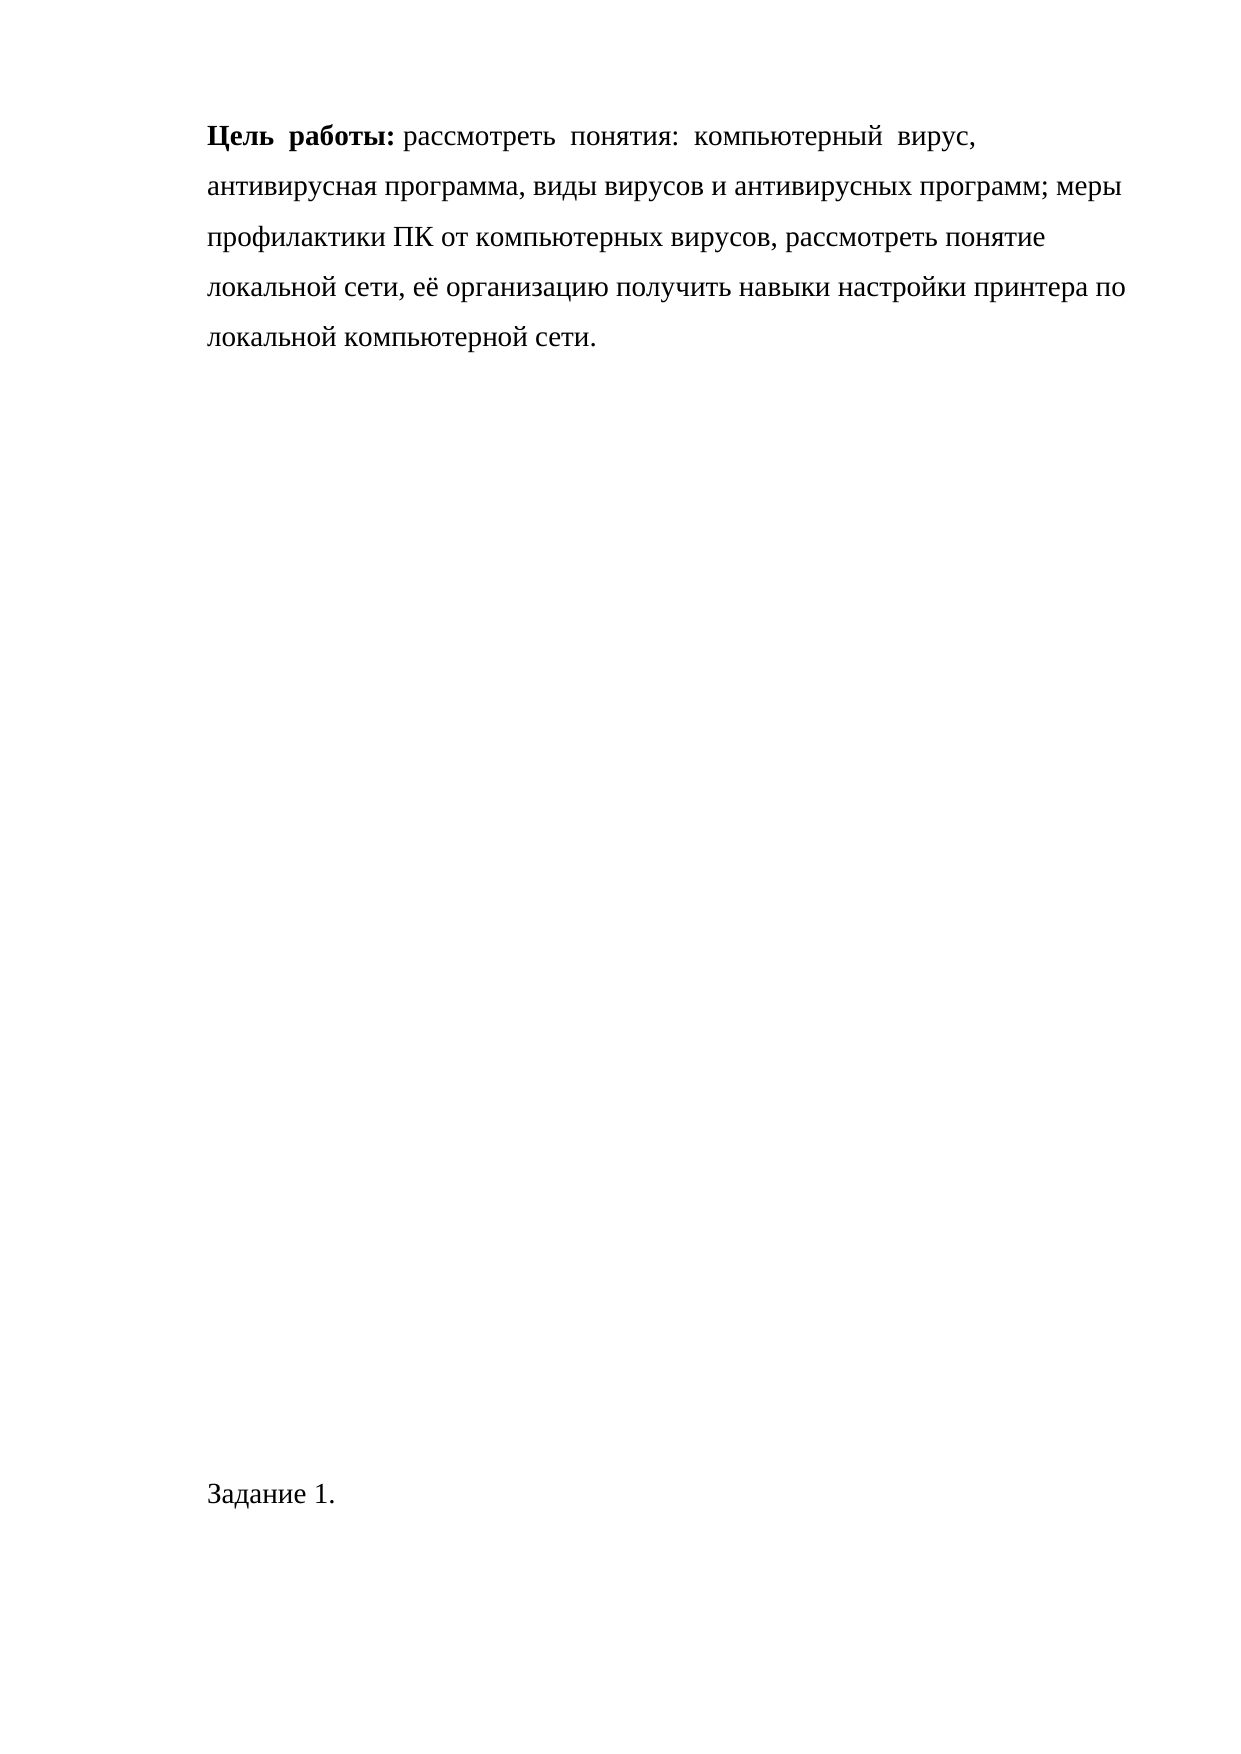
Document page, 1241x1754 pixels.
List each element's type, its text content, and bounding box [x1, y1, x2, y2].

text Цель работы: рассмотреть понятия: компьютерный вирус, антивирусная программа, виды вирусов и антивирусных программ; меры профилактики ПК от компьютерных вирусов, рассмотреть понятие локальной сети, её организацию получить навыки настройки принтера по локальной компьютерной сети. [207, 118, 1152, 353]
text Задание 1. [207, 1477, 1152, 1510]
